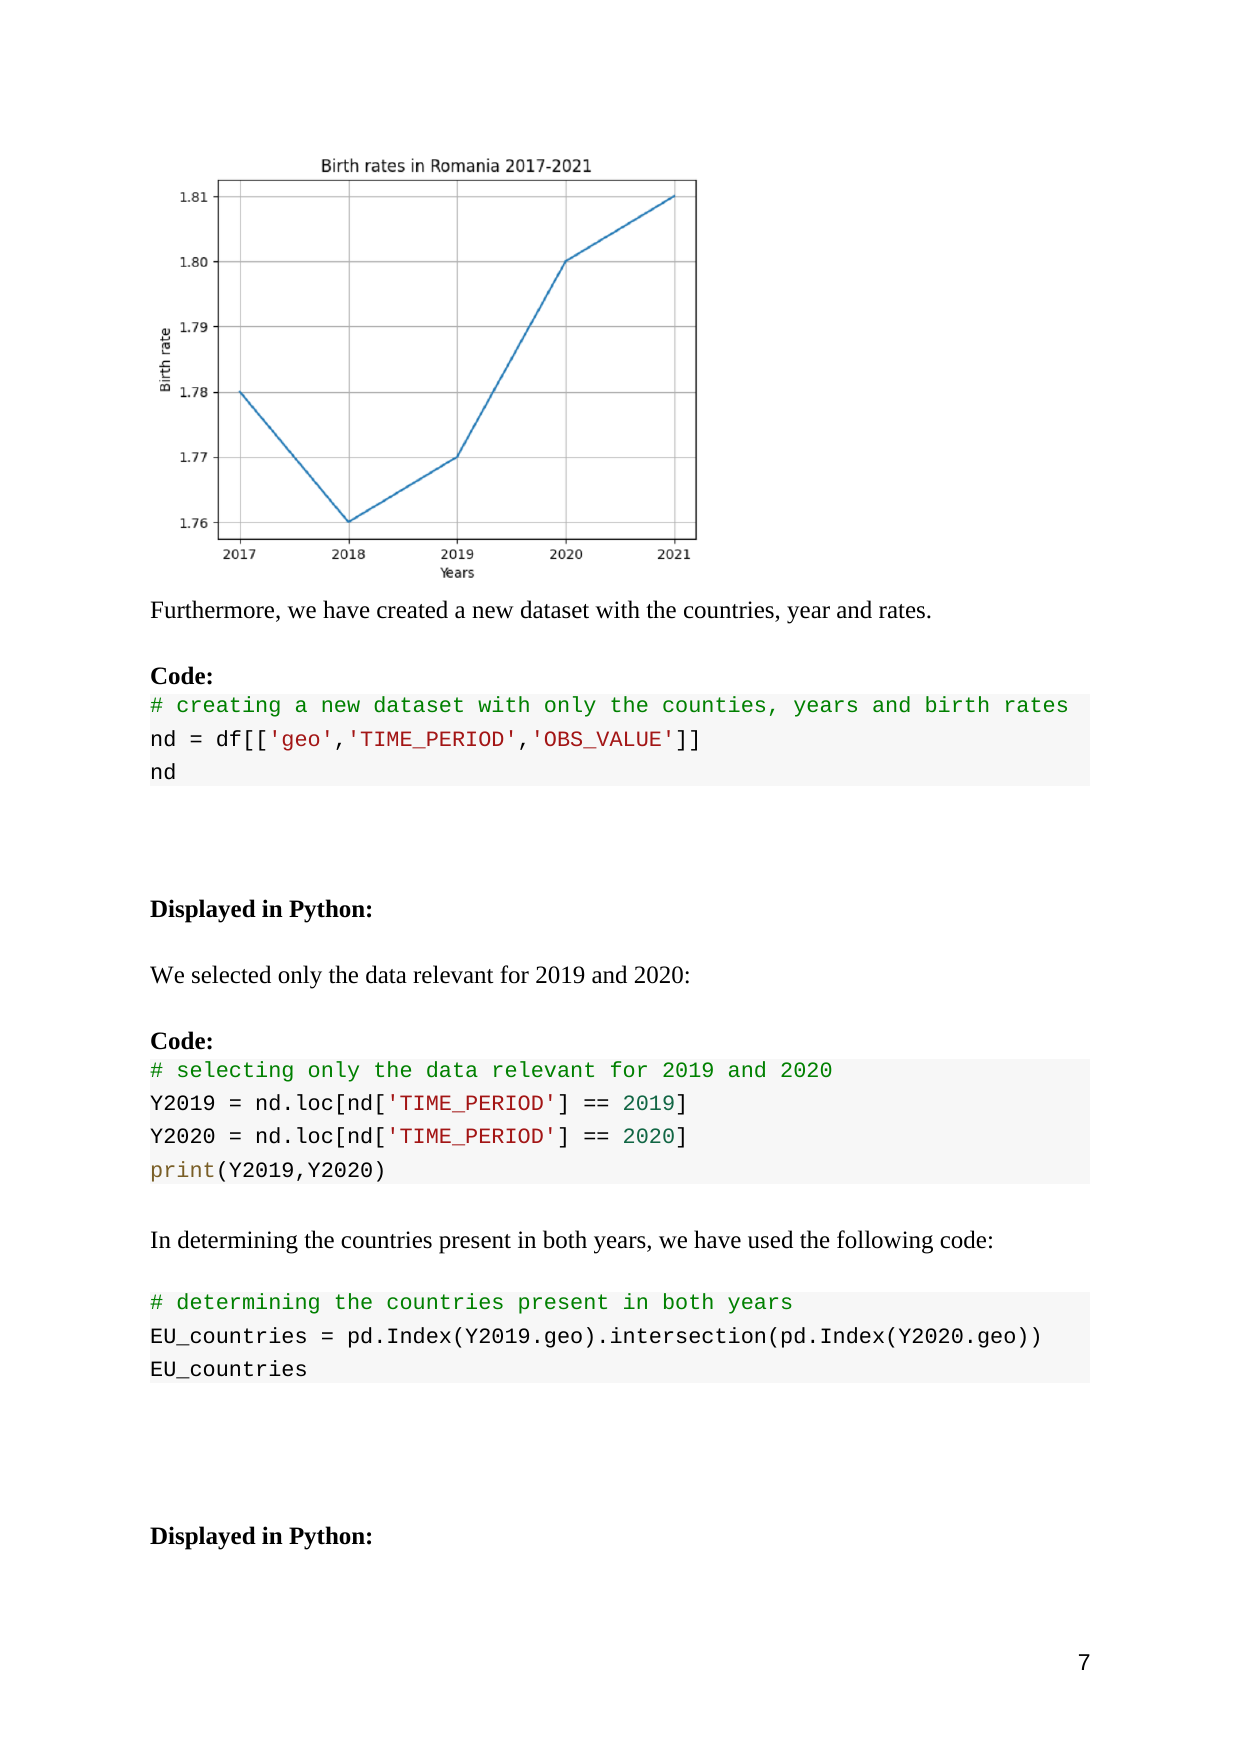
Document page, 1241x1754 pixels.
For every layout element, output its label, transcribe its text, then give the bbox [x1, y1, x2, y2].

text nd = df[['geo','TIME_PERIOD','OBS_VALUE']] [150, 728, 1090, 752]
text Furthermore, we have created a new dataset with the countries, year and rates. [150, 595, 1090, 624]
text print(Y2019,Y2020) [150, 1159, 1090, 1184]
text # selecting only the data relevant for 2019 and 2020 [150, 1059, 1090, 1083]
text Displayed in Python: [150, 1521, 1090, 1550]
text Code: [150, 1026, 1090, 1054]
text Y2020 = nd.loc[nd['TIME_PERIOD'] == 2020] [150, 1126, 1090, 1150]
text EU_countries = pd.Index(Y2019.geo).intersection(pd.Index(Y2020.geo)) [150, 1325, 1090, 1350]
picture [150, 150, 836, 592]
text Y2019 = nd.loc[nd['TIME_PERIOD'] == 2019] [150, 1092, 1090, 1117]
text Displayed in Python: [150, 894, 1090, 922]
text In determining the countries present in both years, we have used the following code: [150, 1226, 1090, 1254]
text # determining the countries present in both years [150, 1292, 1090, 1316]
text Code: [150, 661, 1090, 690]
text We selected only the data relevant for 2019 and 2020: [150, 960, 1090, 988]
text EU_countries [150, 1358, 1090, 1383]
text # creating a new dataset with only the counties, years and birth rates [150, 694, 1090, 719]
text nd [150, 761, 1090, 786]
